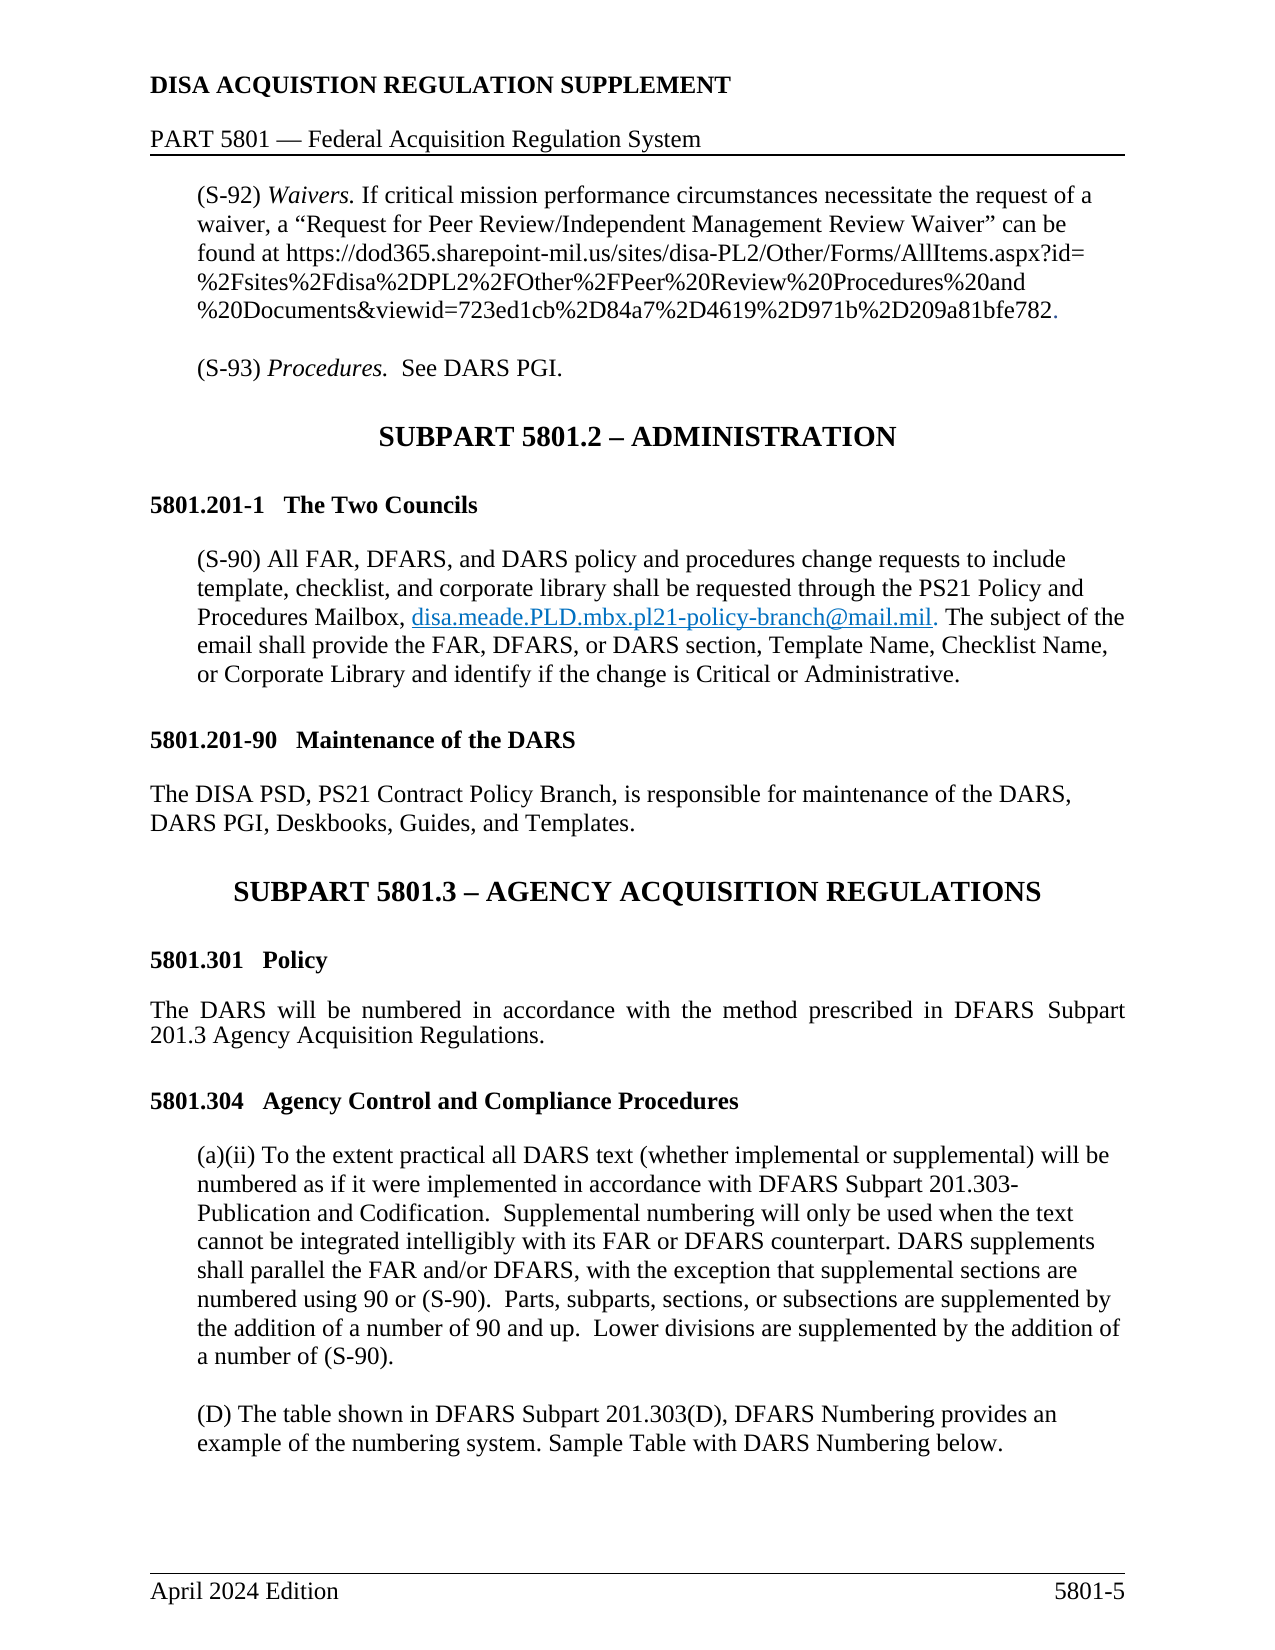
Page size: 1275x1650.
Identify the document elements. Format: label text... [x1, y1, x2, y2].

text (S-92) Waivers. If critical mission performance circumstances necessitate the request of a waiver, a “Request for Peer Review/Independent Management Review Waiver” can be found at https://dod365.sharepoint-mil.us/sites/disa-PL2/Other/Forms/AllItems.aspx?id=%2Fsites%2Fdisa%2DPL2%2FOther%2FPeer%20Review%20Procedures%20and%20Documents&viewid=723ed1cb%2D84a7%2D4619%2D971b%2D209a81bfe782. [197, 181, 1125, 324]
text (S-93) Procedures. See DARS PGI. [197, 353, 1125, 382]
text The DISA PSD, PS21 Contract Policy Branch, is responsible for maintenance of the DARS, DARS PGI, Deskbooks, Guides, and Templates. [150, 779, 1125, 837]
subtitle 5801.304 Agency Control and Compliance Procedures [150, 1086, 1125, 1115]
text (a)(ii) To the extent practical all DARS text (whether implemental or supplemental) will be numbered as if it were implemented in accordance with DFARS Subpart 201.303-Publication and Codification. Supplemental numbering will only be used when the text cannot be integrated intelligibly with its FAR or DFARS counterpart. DARS supplements shall parallel the FAR and/or DFARS, with the exception that supplemental sections are numbered using 90 or (S-90). Parts, subparts, sections, or subsections are supplemented by the addition of a number of 90 and up. Lower divisions are supplemented by the addition of a number of (S-90). [197, 1140, 1125, 1370]
subtitle SUBPART 5801.2 – ADMINISTRATION [150, 419, 1125, 453]
text (D) The table shown in DFARS Subpart 201.303(D), DFARS Numbering provides an example of the numbering system. Sample Table with DARS Numbering below. [197, 1399, 1125, 1456]
subtitle SUBPART 5801.3 – AGENCY ACQUISITION REGULATIONS [150, 874, 1125, 908]
subtitle 5801.201-90 Maintenance of the DARS [150, 725, 1125, 754]
subtitle 5801.301 Policy [150, 945, 1125, 974]
text The DARS will be numbered in accordance with the method prescribed in DFARS Subpart 201.3 Agency Acquisition Regulations. [150, 999, 1125, 1049]
text (S-90) All FAR, DFARS, and DARS policy and procedures change requests to include template, checklist, and corporate library shall be requested through the PS21 Policy and Procedures Mailbox, disa.meade.PLD.mbx.pl21-policy-branch@mail.mil. The subject of the email shall provide the FAR, DFARS, or DARS section, Template Name, Checklist Name, or Corporate Library and identify if the change is Critical or Administrative. [197, 544, 1125, 688]
subtitle 5801.201-1 The Two Councils [150, 490, 1125, 519]
